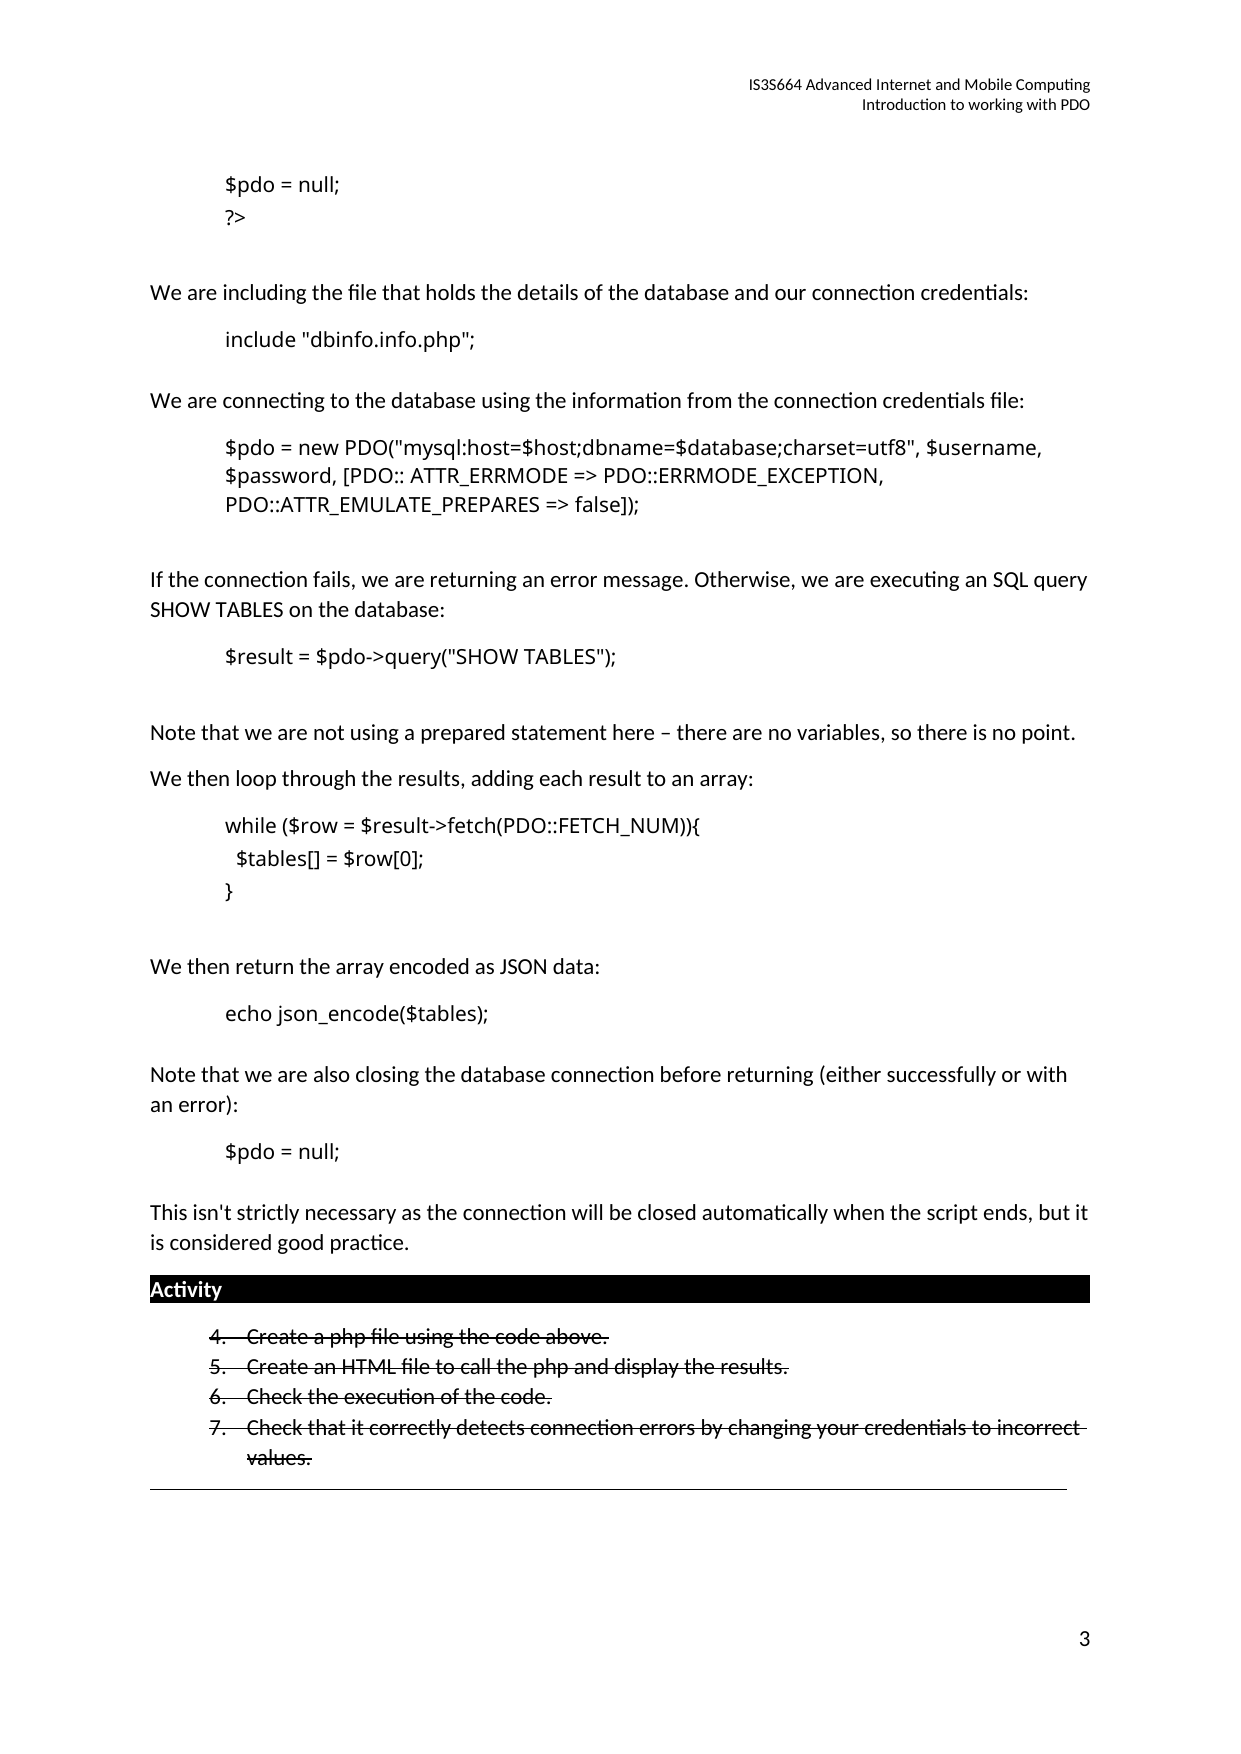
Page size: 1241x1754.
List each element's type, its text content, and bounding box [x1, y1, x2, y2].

text We are connecting to the database using the information from the connection credentials file: [150, 386, 1090, 414]
text $pdo = new PDO("mysql:host=$host;dbname=$database;charset=utf8", $username, $password, [PDO:: ATTR_ERRMODE => PDO::ERRMODE_EXCEPTION, PDO::ATTR_EMULATE_PREPARES => false]); [225, 433, 1090, 518]
text We are including the file that holds the details of the database and our connection credentials: [150, 278, 1090, 306]
text $pdo = null; [225, 1137, 1090, 1165]
text This isn't strictly necessary as the connection will be closed automatically when the script ends, but it is considered good practice. [150, 1198, 1090, 1256]
text Note that we are also closing the database connection before returning (either successfully or with an error): [150, 1060, 1090, 1118]
text } [225, 877, 1090, 905]
text while ($row = $result->fetch(PDO::FETCH_NUM)){ [225, 811, 1090, 840]
list Check that it correctly detects connection errors by changing your credentials to incorrect values. [209, 1413, 1090, 1471]
text We then loop through the results, adding each result to an array: [150, 764, 1090, 793]
text include "dbinfo.info.php"; [225, 325, 1090, 354]
text Activity [150, 1275, 1090, 1303]
text ?> [225, 203, 1090, 231]
text Note that we are not using a prepared statement here – there are no variables, so there is no point. [150, 718, 1090, 746]
text echo json_encode($tables); [225, 999, 1090, 1027]
text $pdo = null; [225, 170, 1090, 199]
list Create a php file using the code above. [209, 1322, 1090, 1350]
list Check the execution of the code. [209, 1382, 1090, 1410]
text We then return the array encoded as JSON data: [150, 952, 1090, 980]
list Create an HTML file to call the php and display the results. [209, 1352, 1090, 1380]
text $tables[] = $row[0]; [225, 844, 1090, 872]
text $result = $pdo->query("SHOW TABLES"); [225, 642, 1090, 671]
text If the connection fails, we are returning an error message. Otherwise, we are executing an SQL query SHOW TABLES on the database: [150, 565, 1090, 623]
